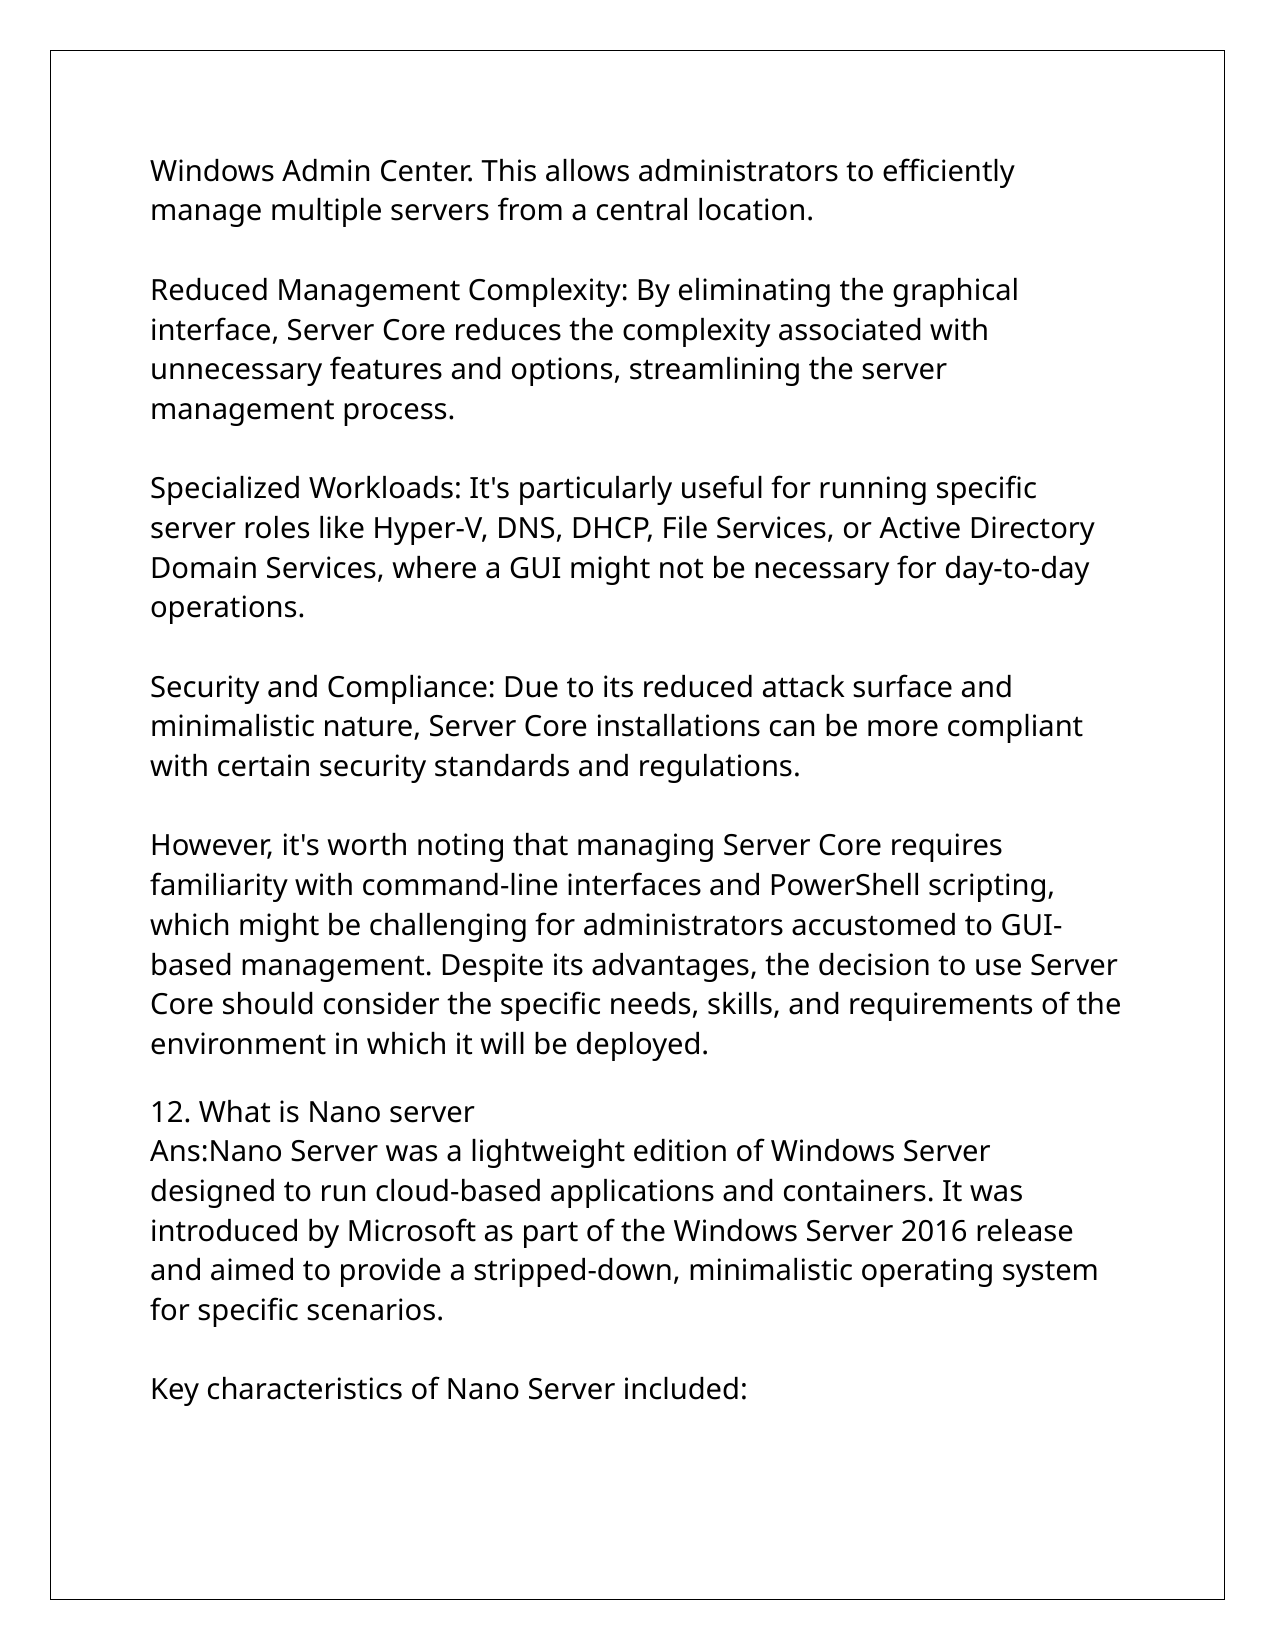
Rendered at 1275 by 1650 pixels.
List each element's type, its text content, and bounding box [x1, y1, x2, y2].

text Security and Compliance: Due to its reduced attack surface and minimalistic nature, Server Core installations can be more compliant with certain security standards and regulations. [150, 666, 1125, 785]
text 12. What is Nano server [150, 1091, 1125, 1131]
text However, it's worth noting that managing Server Core requires familiarity with command-line interfaces and PowerShell scripting, which might be challenging for administrators accustomed to GUI-based management. Despite its advantages, the decision to use Server Core should consider the specific needs, skills, and requirements of the environment in which it will be deployed. [150, 825, 1125, 1063]
text Specialized Workloads: It's particularly useful for running specific server roles like Hyper-V, DNS, DHCP, File Services, or Active Directory Domain Services, where a GUI might not be necessary for day-to-day operations. [150, 467, 1125, 626]
text Key characteristics of Nano Server included: [150, 1369, 1125, 1408]
text Reduced Management Complexity: By eliminating the graphical interface, Server Core reduces the complexity associated with unnecessary features and options, streamlining the server management process. [150, 269, 1125, 428]
text Ans:Nano Server was a lightweight edition of Windows Server designed to run cloud-based applications and containers. It was introduced by Microsoft as part of the Windows Server 2016 release and aimed to provide a stripped-down, minimalistic operating system for specific scenarios. [150, 1131, 1125, 1329]
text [150, 150, 1125, 229]
